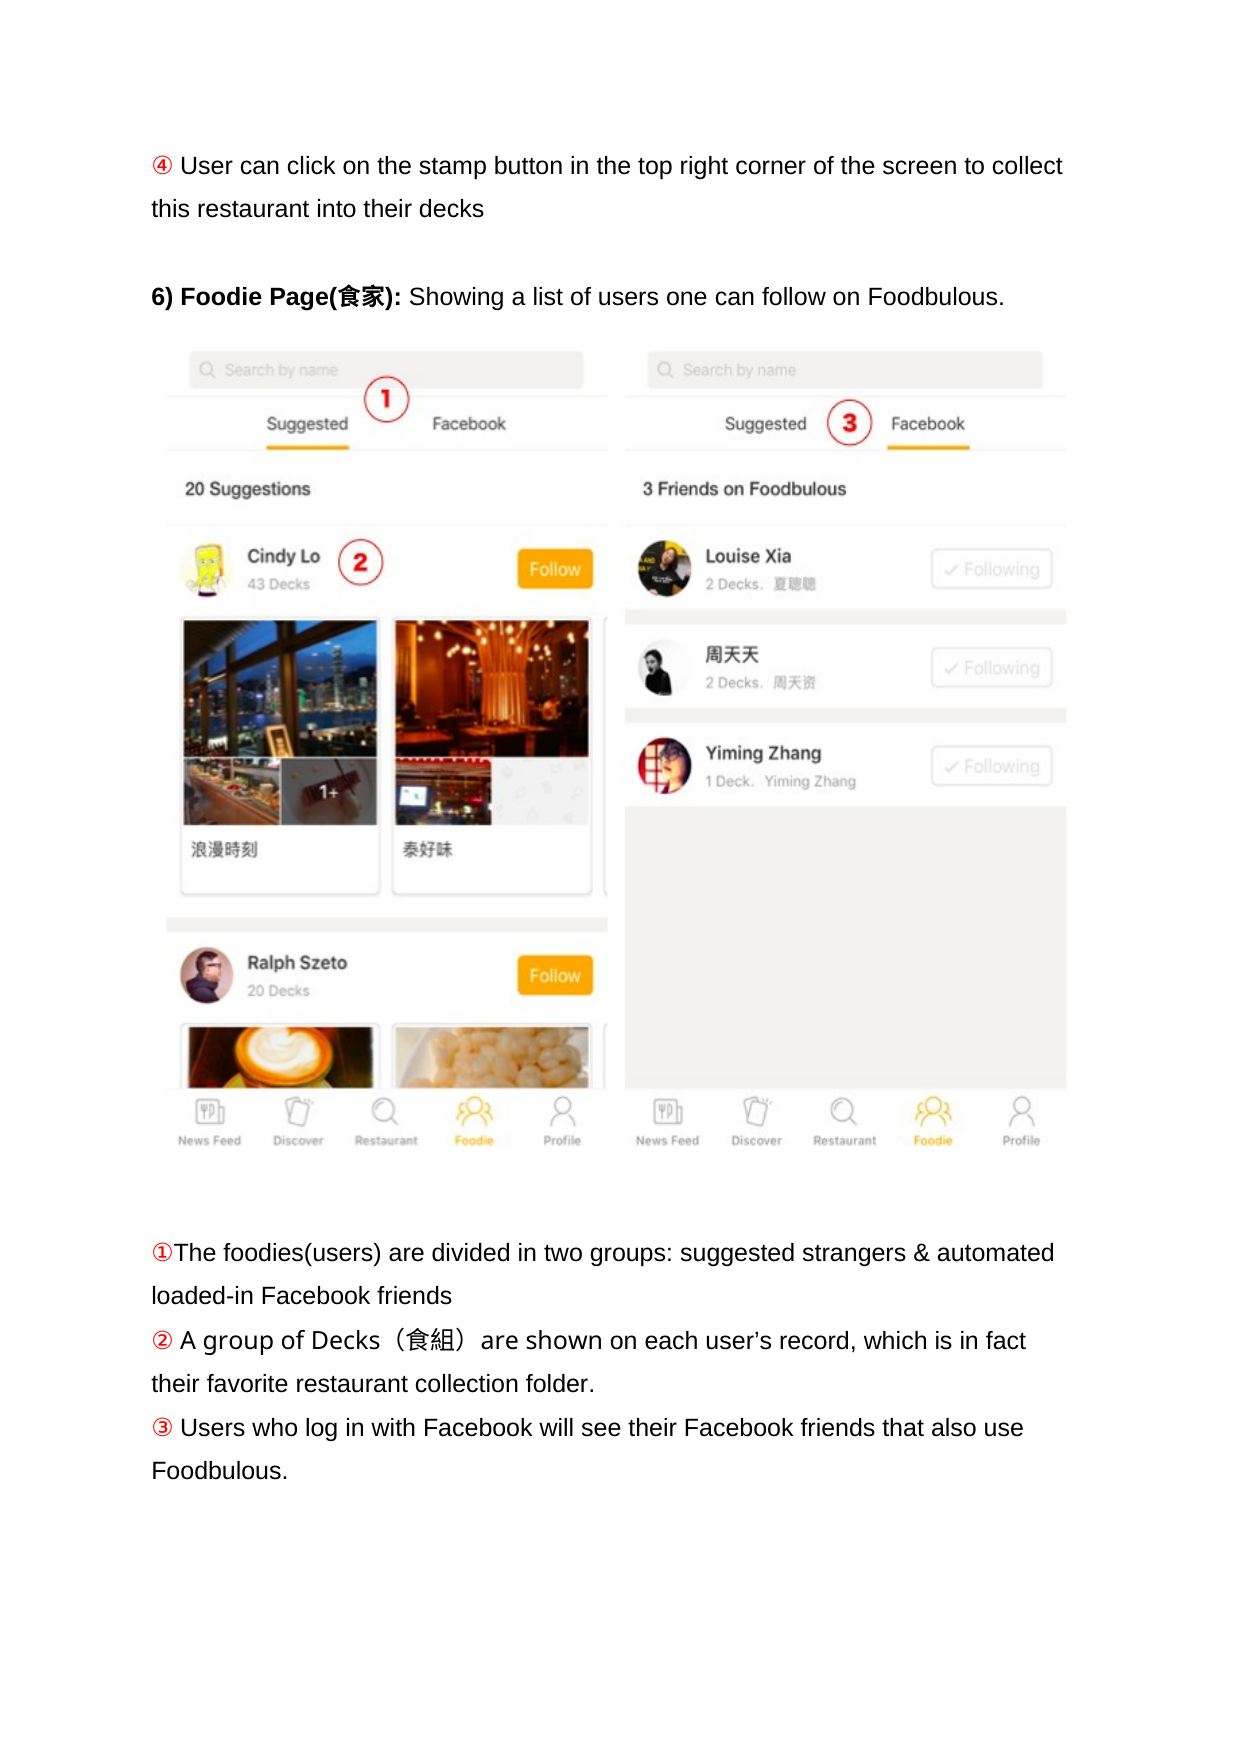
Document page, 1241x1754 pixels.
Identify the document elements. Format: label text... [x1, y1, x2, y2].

list Foodie Page(食家): Showing a list of users one can follow on Foodbulous. [151, 279, 1217, 312]
text ①The foodies(users) are divided in two groups: suggested strangers & automated loaded-in Facebook friends [151, 1235, 1059, 1310]
picture [166, 350, 1067, 1147]
text ② A group of Decks（食組）are shown on each user’s record, which is in fact their favorite restaurant collection folder. [151, 1322, 1071, 1397]
text ③ Users who log in with Facebook will see their Facebook friends that also use Foodbulous. [151, 1410, 1029, 1485]
text ④ User can click on the stamp button in the top right corner of the screen to collect this restaurant into their decks [151, 148, 1068, 223]
